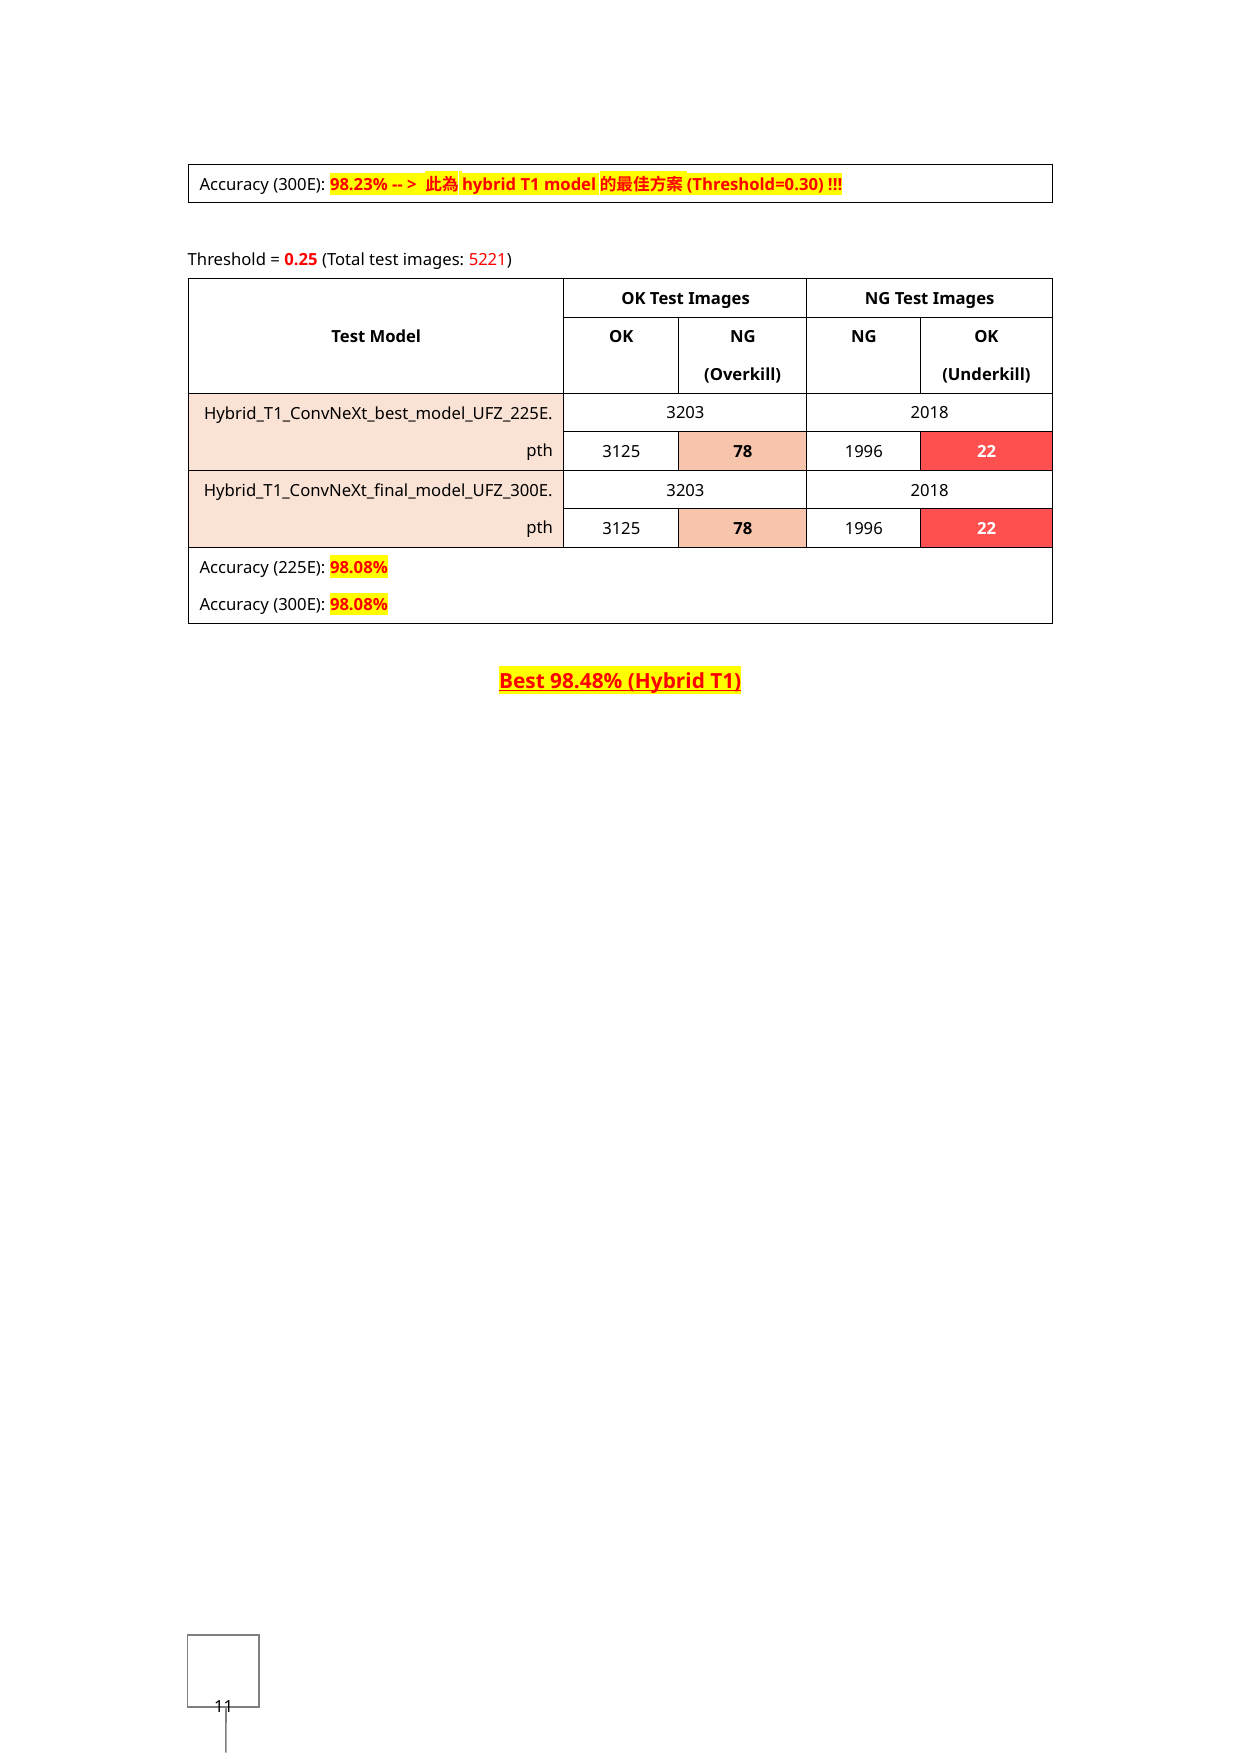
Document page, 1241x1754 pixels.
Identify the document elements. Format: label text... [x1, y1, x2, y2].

table_cell 1996 [807, 432, 920, 470]
table_cell 1996 [807, 509, 920, 547]
table_cell 2018 [807, 471, 1052, 508]
table_cell Hybrid_T1_ConvNeXt_final_model_UFZ_300E.pth [189, 471, 563, 547]
table_cell NG [807, 318, 920, 393]
table_header NG Test Images [807, 279, 1052, 317]
table_cell 78 [679, 509, 806, 547]
table_cell 3203 [564, 471, 806, 508]
table_cell Accuracy (225E): 98.08% Accuracy (300E): 98.08% [189, 548, 1052, 623]
table_cell 22 [921, 432, 1052, 470]
text Best 98.48% (Hybrid T1) [187, 661, 1053, 699]
table_cell 78 [679, 432, 806, 470]
table_cell 2018 [807, 394, 1052, 431]
table_cell Hybrid_T1_ConvNeXt_best_model_UFZ_225E.pth [189, 394, 563, 470]
table_cell 3125 [564, 432, 678, 470]
text Threshold = 0.25 (Total test images: 5221) [187, 241, 1053, 278]
table_cell OK (Underkill) [921, 318, 1052, 393]
table_header OK Test Images [564, 279, 806, 317]
table_cell NG (Overkill) [679, 318, 806, 393]
table_cell OK [564, 318, 678, 393]
table_cell 22 [921, 509, 1052, 547]
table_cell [189, 165, 1052, 202]
table_cell 3203 [564, 394, 806, 431]
table_header Test Model [189, 279, 563, 393]
table_cell 3125 [564, 509, 678, 547]
